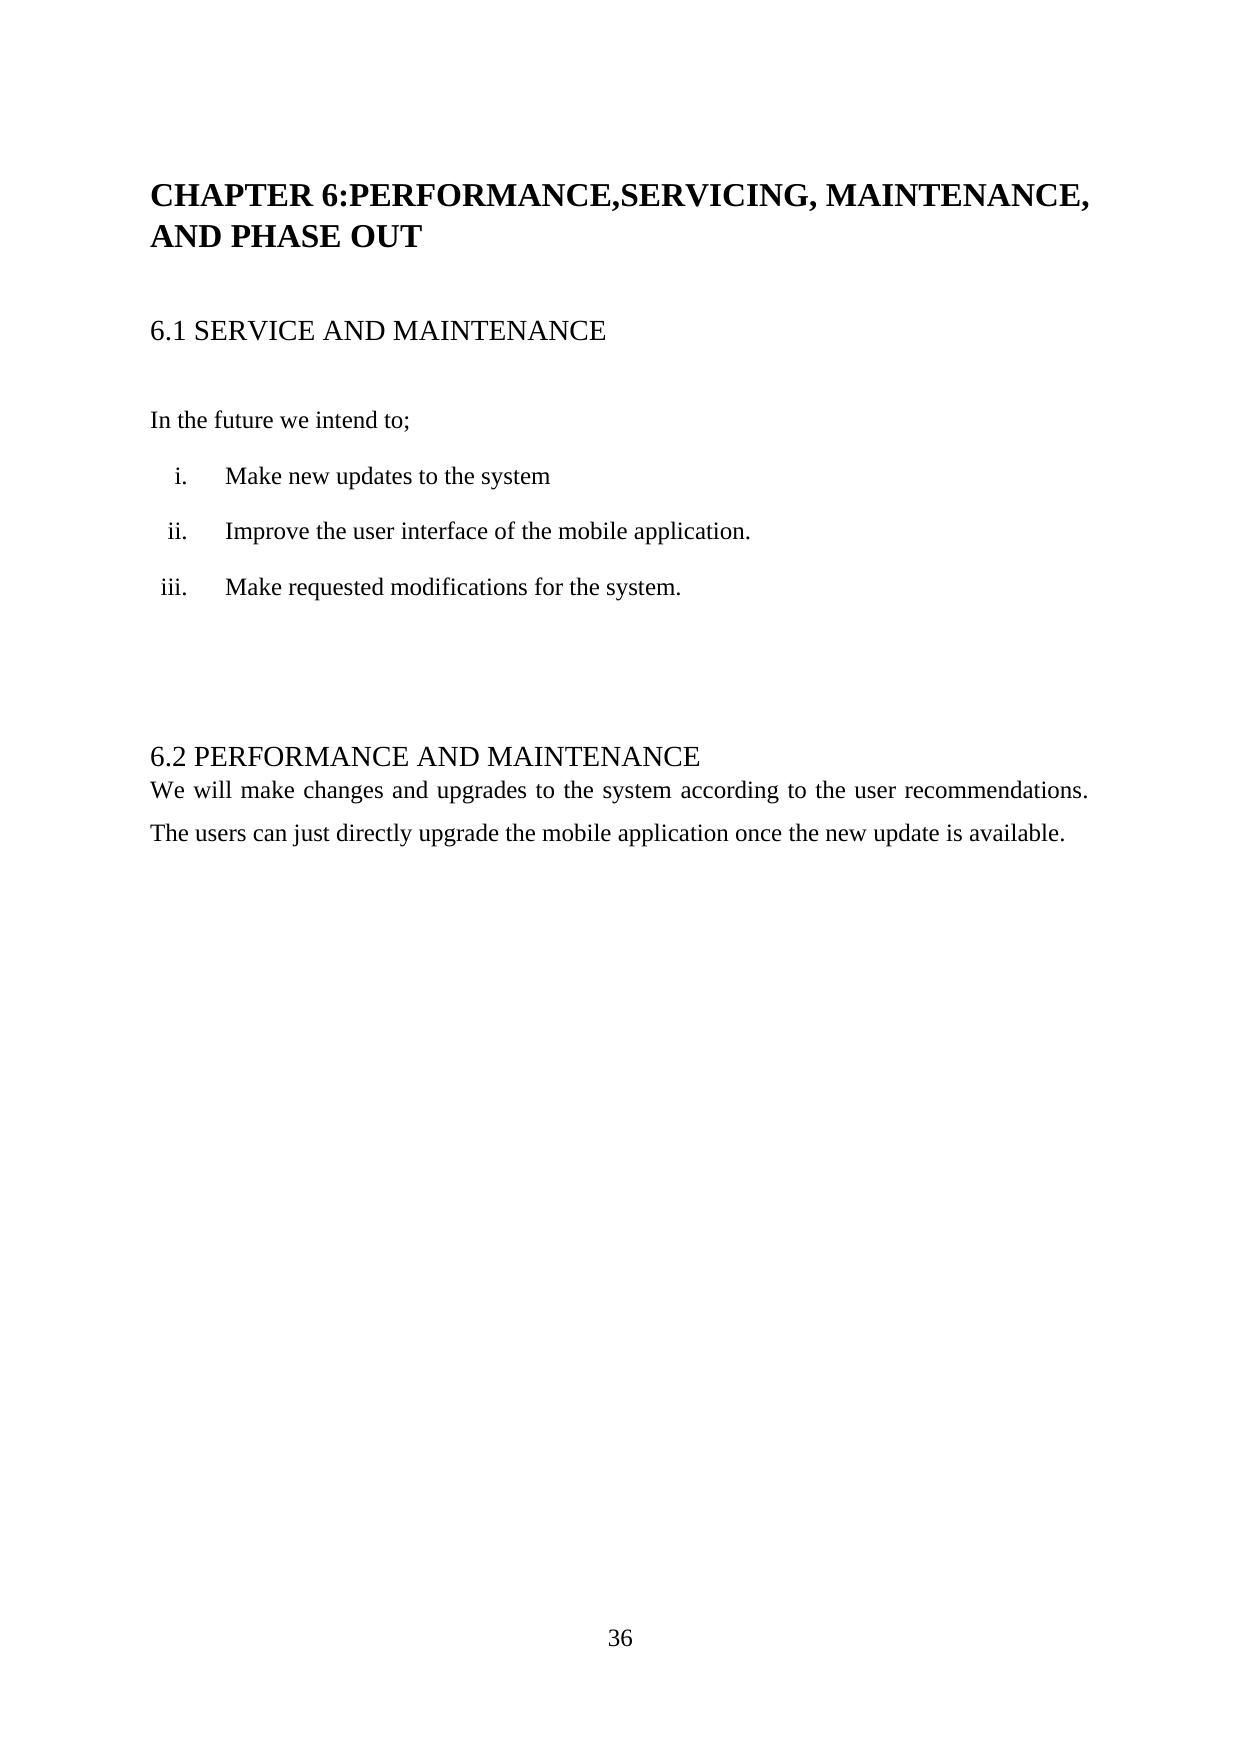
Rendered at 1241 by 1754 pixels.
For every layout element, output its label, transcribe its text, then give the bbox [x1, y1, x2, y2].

list Make new updates to the system [187, 461, 1090, 489]
list Improve the user interface of the mobile application. [187, 516, 1090, 545]
subtitle 6.2 PERFORMANCE AND MAINTENANCE [150, 739, 1090, 772]
text In the future we intend to; [150, 405, 1090, 434]
text We will make changes and upgrades to the system according to the user recommendations. The users can just directly upgrade the mobile application once the new update is available. [150, 775, 1090, 847]
subtitle CHAPTER 6:PERFORMANCE,SERVICING, MAINTENANCE, AND PHASE OUT [150, 175, 1090, 255]
list Make requested modifications for the system. [187, 572, 1090, 601]
subtitle 6.1 SERVICE AND MAINTENANCE [150, 313, 1090, 347]
